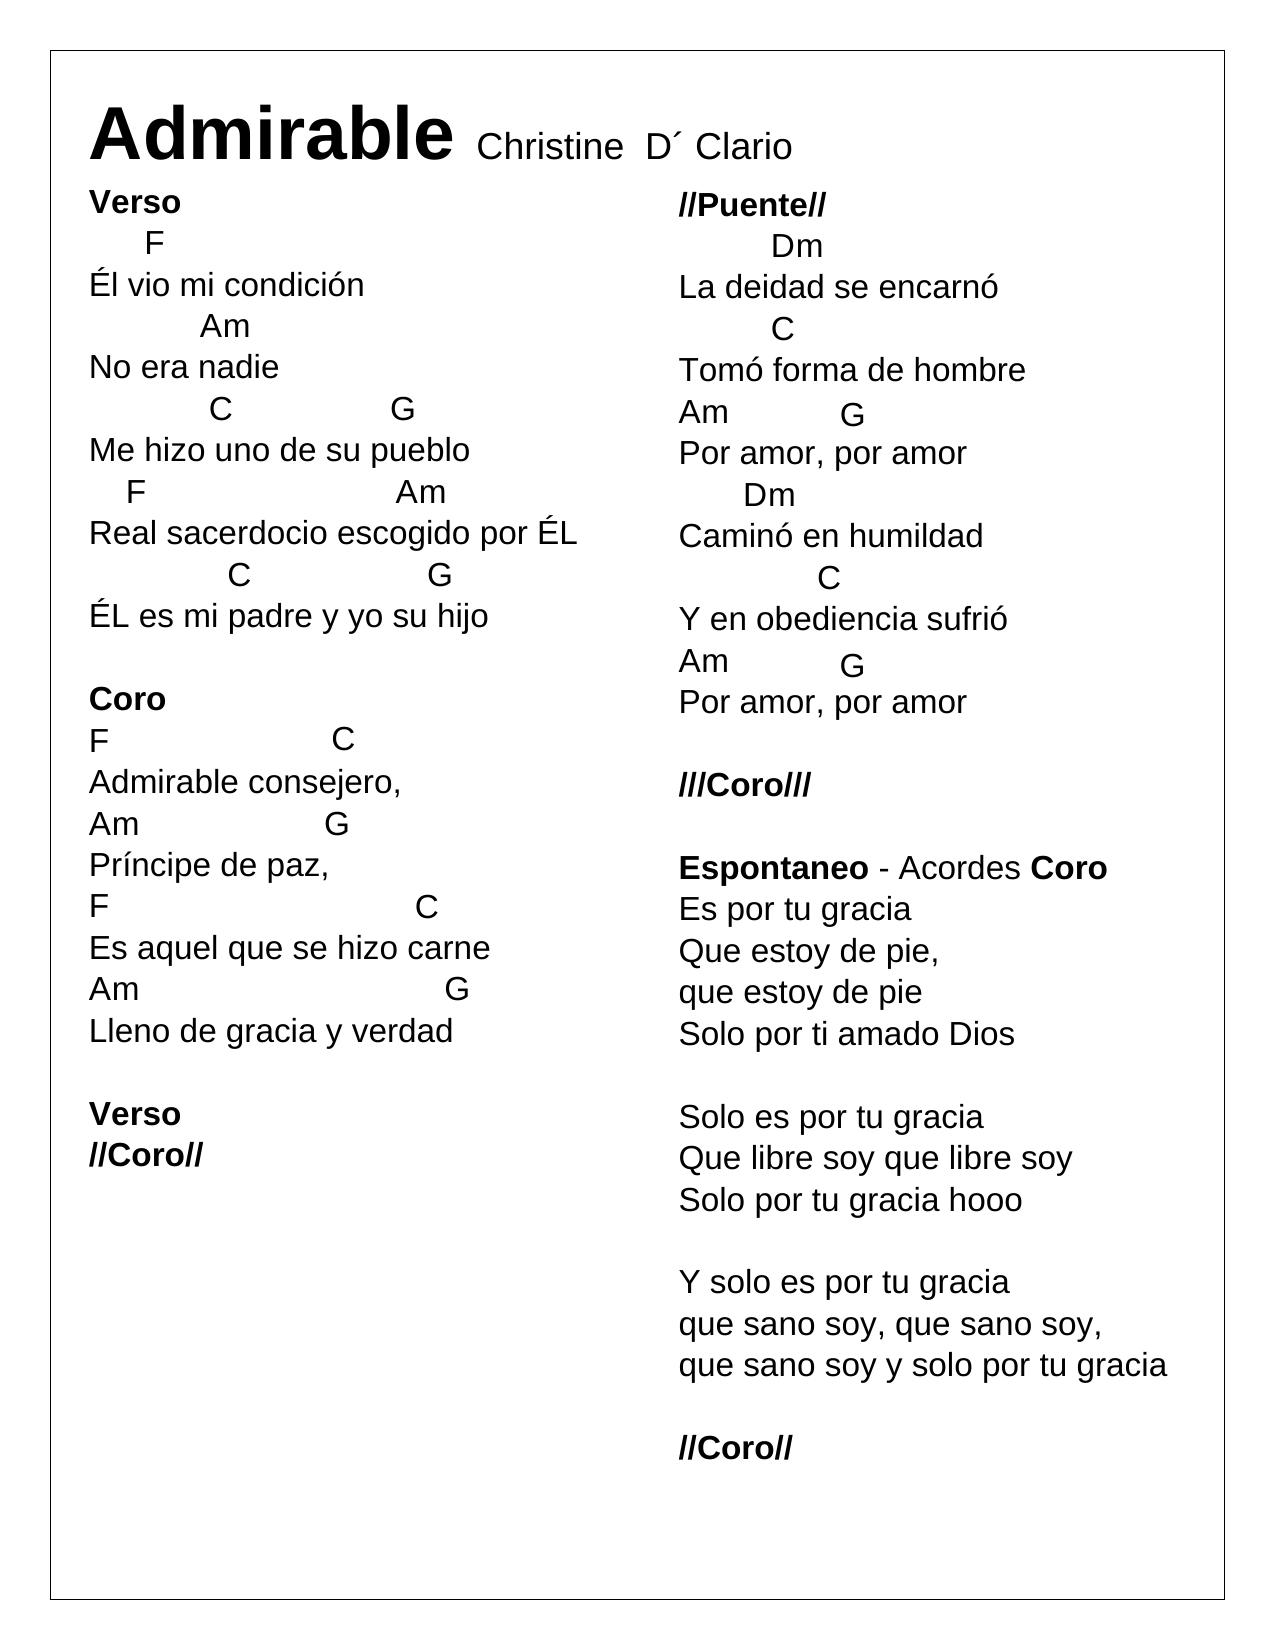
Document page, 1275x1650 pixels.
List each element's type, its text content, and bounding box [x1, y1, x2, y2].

text Admirable Christine D´ Clario [89, 89, 1186, 175]
text Verso [89, 182, 601, 220]
text Me hizo uno de su pueblo [89, 431, 601, 469]
text //Coro// [89, 1135, 601, 1174]
text ÉL es mi padre y yo su hijo [89, 596, 601, 635]
text C G [89, 555, 601, 593]
text F [89, 721, 601, 759]
text Admirable consejero, [89, 762, 601, 801]
text C G [89, 389, 601, 427]
text Verso [89, 1094, 601, 1132]
text Real sacerdocio escogido por ÉL [89, 513, 601, 552]
text Él vio mi condición [89, 265, 601, 303]
text A m G [89, 969, 601, 1008]
text F [89, 223, 601, 262]
text A m [89, 306, 601, 344]
text No era nadie [89, 348, 601, 386]
text Príncipe de paz, [89, 845, 601, 883]
text F [89, 887, 601, 925]
text Lleno de gracia y verdad [89, 1011, 601, 1049]
text F A m [89, 472, 601, 510]
text Coro [89, 679, 601, 718]
text Es aquel que se hizo carne [89, 928, 601, 966]
text A m G [89, 804, 601, 842]
